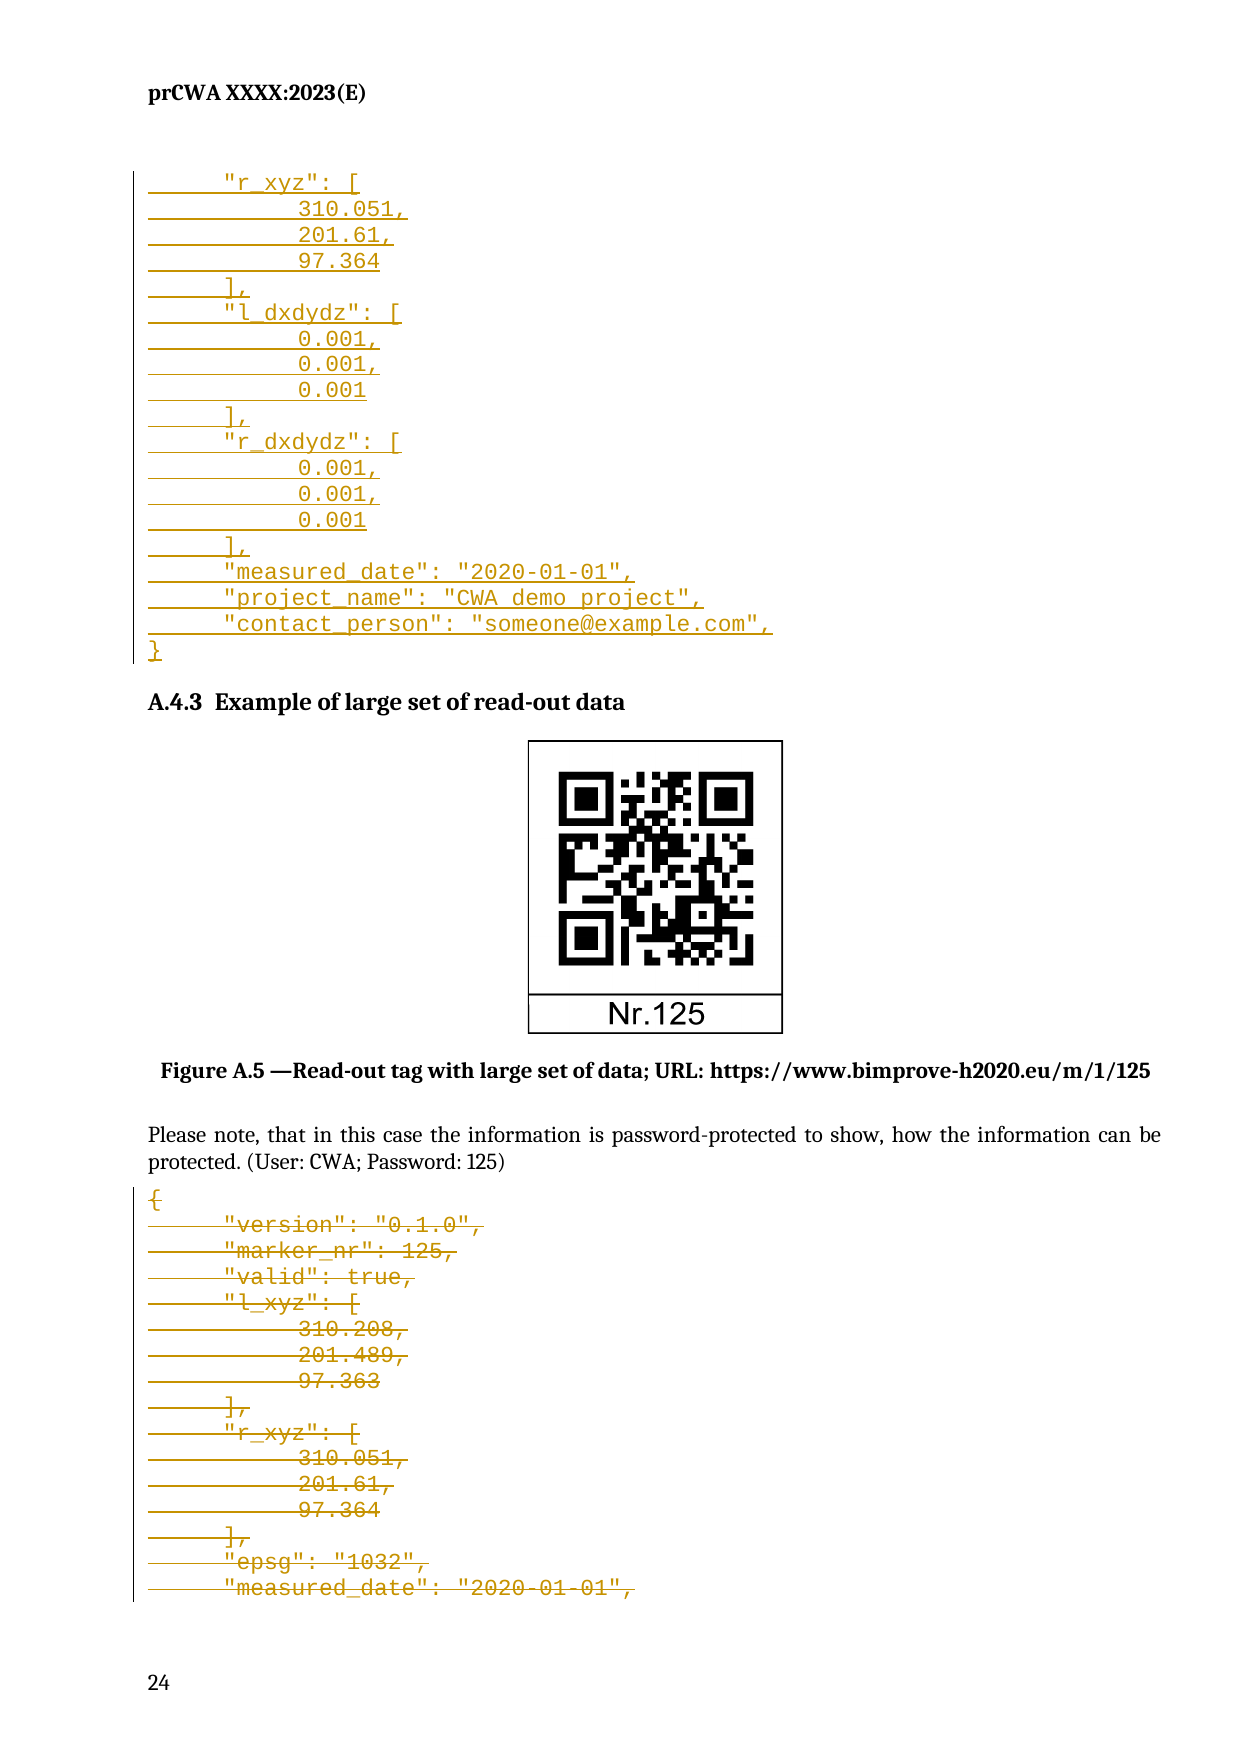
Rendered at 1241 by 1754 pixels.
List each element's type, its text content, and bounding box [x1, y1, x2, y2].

text Please note, that in this case the information is password-protected to show, how the information can be protected. (User: CWA; Password: 125) [148, 1122, 1163, 1175]
text Example of large set of read-out data [148, 689, 1163, 715]
title Figure A.5 —Read-out tag with large set of data; URL: https://www.bimprove-h2020.eu/m/1/125 [148, 1058, 1163, 1085]
picture [527, 740, 784, 1034]
